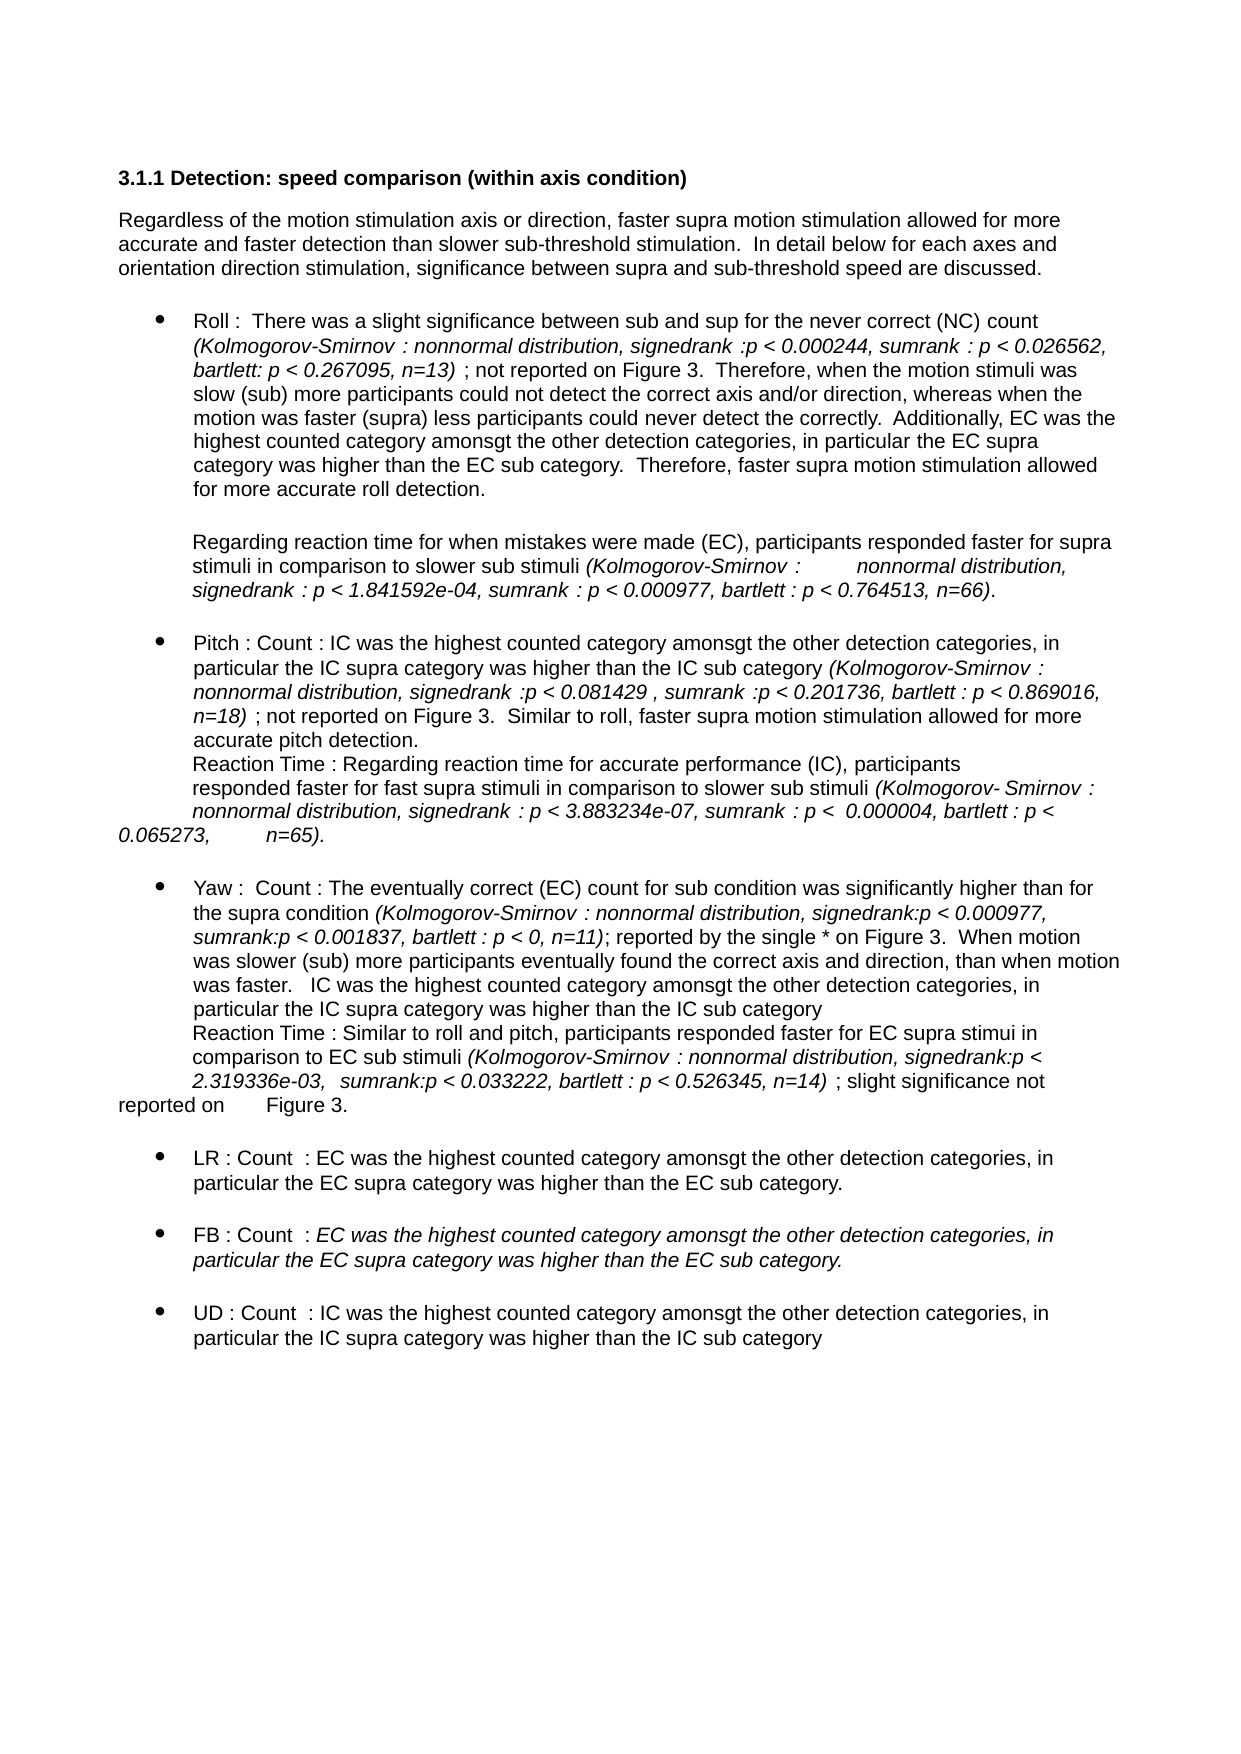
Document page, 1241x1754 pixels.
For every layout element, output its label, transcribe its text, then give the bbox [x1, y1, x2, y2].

list Pitch : Count : IC was the highest counted category amonsgt the other detection categories, in particular the IC supra category was higher than the IC sub category (Kolmogorov-Smirnov : nonnormal distribution, signedrank :p < 0.081429 , sumrank :p < 0.201736, bartlett : p < 0.869016, n=18) ; not reported on Figure 3. Similar to roll, faster supra motion stimulation allowed for more accurate pitch detection. [156, 631, 1122, 751]
list UD : Count : IC was the highest counted category amonsgt the other detection categories, in particular the IC supra category was higher than the IC sub category [156, 1301, 1122, 1350]
text Regardless of the motion stimulation axis or direction, faster supra motion stimulation allowed for more accurate and faster detection than slower sub-threshold stimulation. In detail below for each axes and orientation direction stimulation, significance between supra and sub-threshold speed are discussed. [118, 208, 1122, 280]
list FB : Count : EC was the highest counted category amonsgt the other detection categories, in particular the EC supra category was higher than the EC sub category. [156, 1223, 1122, 1272]
text 3.1.1 Detection: speed comparison (within axis condition) [118, 166, 1122, 190]
text responded faster for fast supra stimuli in comparison to slower sub stimuli (Kolmogorov- Smirnov : nonnormal distribution, signedrank : p < 3.883234e-07, sumrank : p < 0.000004, bartlett : p < 0.065273, n=65). [118, 775, 1122, 847]
list Roll : There was a slight significance between sub and sup for the never correct (NC) count (Kolmogorov-Smirnov : nonnormal distribution, signedrank :p < 0.000244, sumrank : p < 0.026562, bartlett: p < 0.267095, n=13) ; not reported on Figure 3. Therefore, when the motion stimuli was slow (sub) more participants could not detect the correct axis and/or direction, whereas when the motion was faster (supra) less participants could never detect the correctly. Additionally, EC was the highest counted category amonsgt the other detection categories, in particular the EC supra category was higher than the EC sub category. Therefore, faster supra motion stimulation allowed for more accurate roll detection. [156, 308, 1122, 501]
list LR : Count : EC was the highest counted category amonsgt the other detection categories, in particular the EC supra category was higher than the EC sub category. [156, 1145, 1122, 1194]
text Reaction Time : Regarding reaction time for accurate performance (IC), participants [118, 751, 1122, 775]
list Yaw : Count : The eventually correct (EC) count for sub condition was significantly higher than for the supra condition (Kolmogorov-Smirnov : nonnormal distribution, signedrank:p < 0.000977, sumrank:p < 0.001837, bartlett : p < 0, n=11); reported by the single * on Figure 3. When motion was slower (sub) more participants eventually found the correct axis and direction, than when motion was faster. IC was the highest counted category amonsgt the other detection categories, in particular the IC supra category was higher than the IC sub category [156, 876, 1122, 1021]
text comparison to EC sub stimuli (Kolmogorov-Smirnov : nonnormal distribution, signedrank:p < 2.319336e-03, sumrank:p < 0.033222, bartlett : p < 0.526345, n=14) ; slight significance not reported on Figure 3. [118, 1045, 1122, 1117]
text Reaction Time : Similar to roll and pitch, participants responded faster for EC supra stimui in [118, 1021, 1122, 1045]
text Regarding reaction time for when mistakes were made (EC), participants responded faster for supra stimuli in comparison to slower sub stimuli (Kolmogorov-Smirnov : nonnormal distribution, signedrank : p < 1.841592e-04, sumrank : p < 0.000977, bartlett : p < 0.764513, n=66). [118, 530, 1122, 602]
